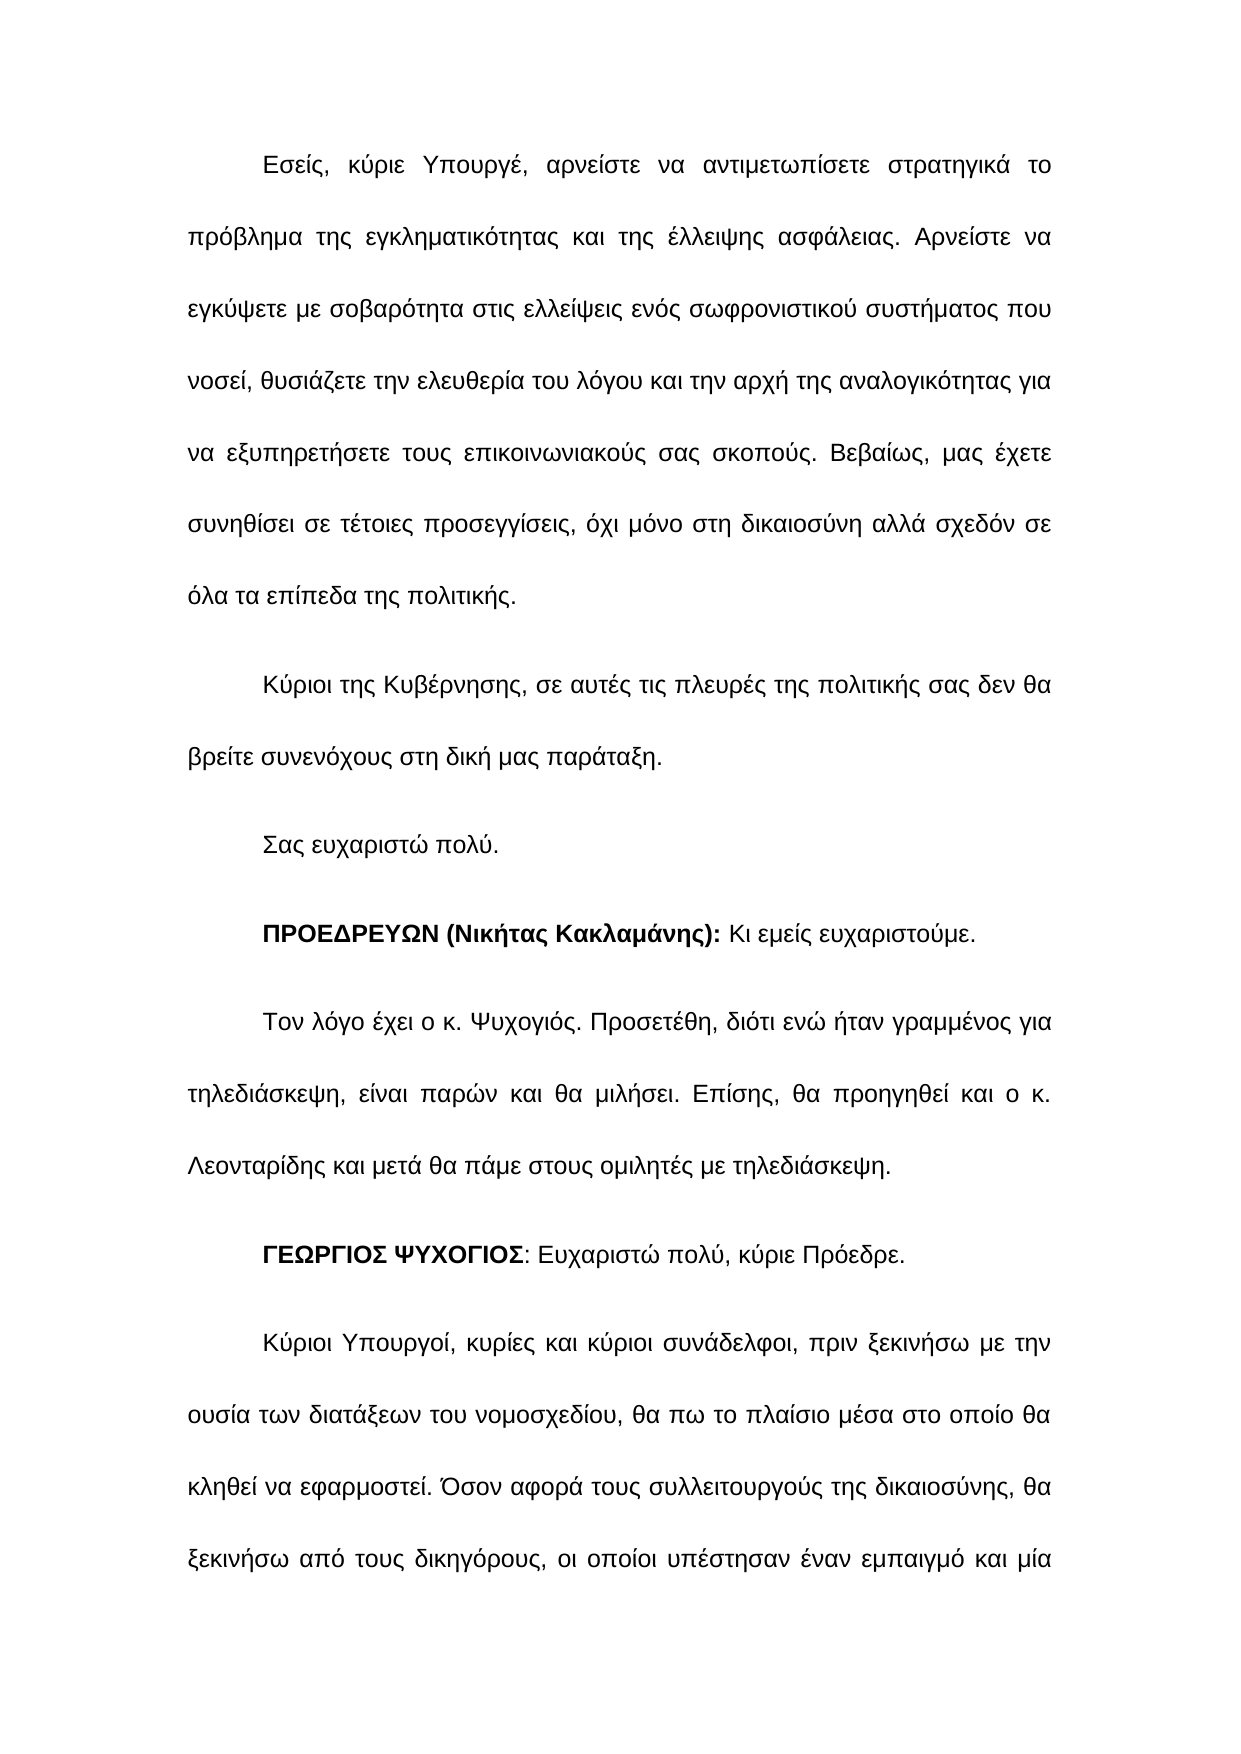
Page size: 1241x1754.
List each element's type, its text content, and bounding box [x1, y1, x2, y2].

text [187, 1328, 1053, 1572]
text ΠΡΟΕΔΡΕΥΩΝ (Νικήτας Κακλαμάνης): Κι εμείς ευχαριστούμε. [187, 919, 1053, 947]
text ΓΕΩΡΓΙΟΣ ΨΥΧΟΓΙΟΣ: Ευχαριστώ πολύ, κύριε Πρόεδρε. [187, 1239, 1053, 1268]
text Τον λόγο έχει ο κ. Ψυχογιός. Προσετέθη, διότι ενώ ήταν γραμμένος για τηλεδιάσκεψη, είναι παρών και θα μιλήσει. Επίσης, θα προηγηθεί και ο κ. Λεονταρίδης και μετά θα πάμε στους ομιλητές με τηλεδιάσκεψη. [187, 1007, 1053, 1180]
text Κύριοι της Κυβέρνησης, σε αυτές τις πλευρές της πολιτικής σας δεν θα βρείτε συνενόχους στη δική μας παράταξη. [187, 670, 1053, 770]
text Εσείς, κύριε Υπουργέ, αρνείστε να αντιμετωπίσετε στρατηγικά το πρόβλημα της εγκληματικότητας και της έλλειψης ασφάλειας. Αρνείστε να εγκύψετε με σοβαρότητα στις ελλείψεις ενός σωφρονιστικού συστήματος που νοσεί, θυσιάζετε την ελευθερία του λόγου και την αρχή της αναλογικότητας για να εξυπηρετήσετε τους επικοινωνιακούς σας σκοπούς. Βεβαίως, μας έχετε συνηθίσει σε τέτοιες προσεγγίσεις, όχι μόνο στη δικαιοσύνη αλλά σχεδόν σε όλα τα επίπεδα της πολιτικής. [187, 150, 1053, 610]
text Σας ευχαριστώ πολύ. [187, 830, 1053, 859]
